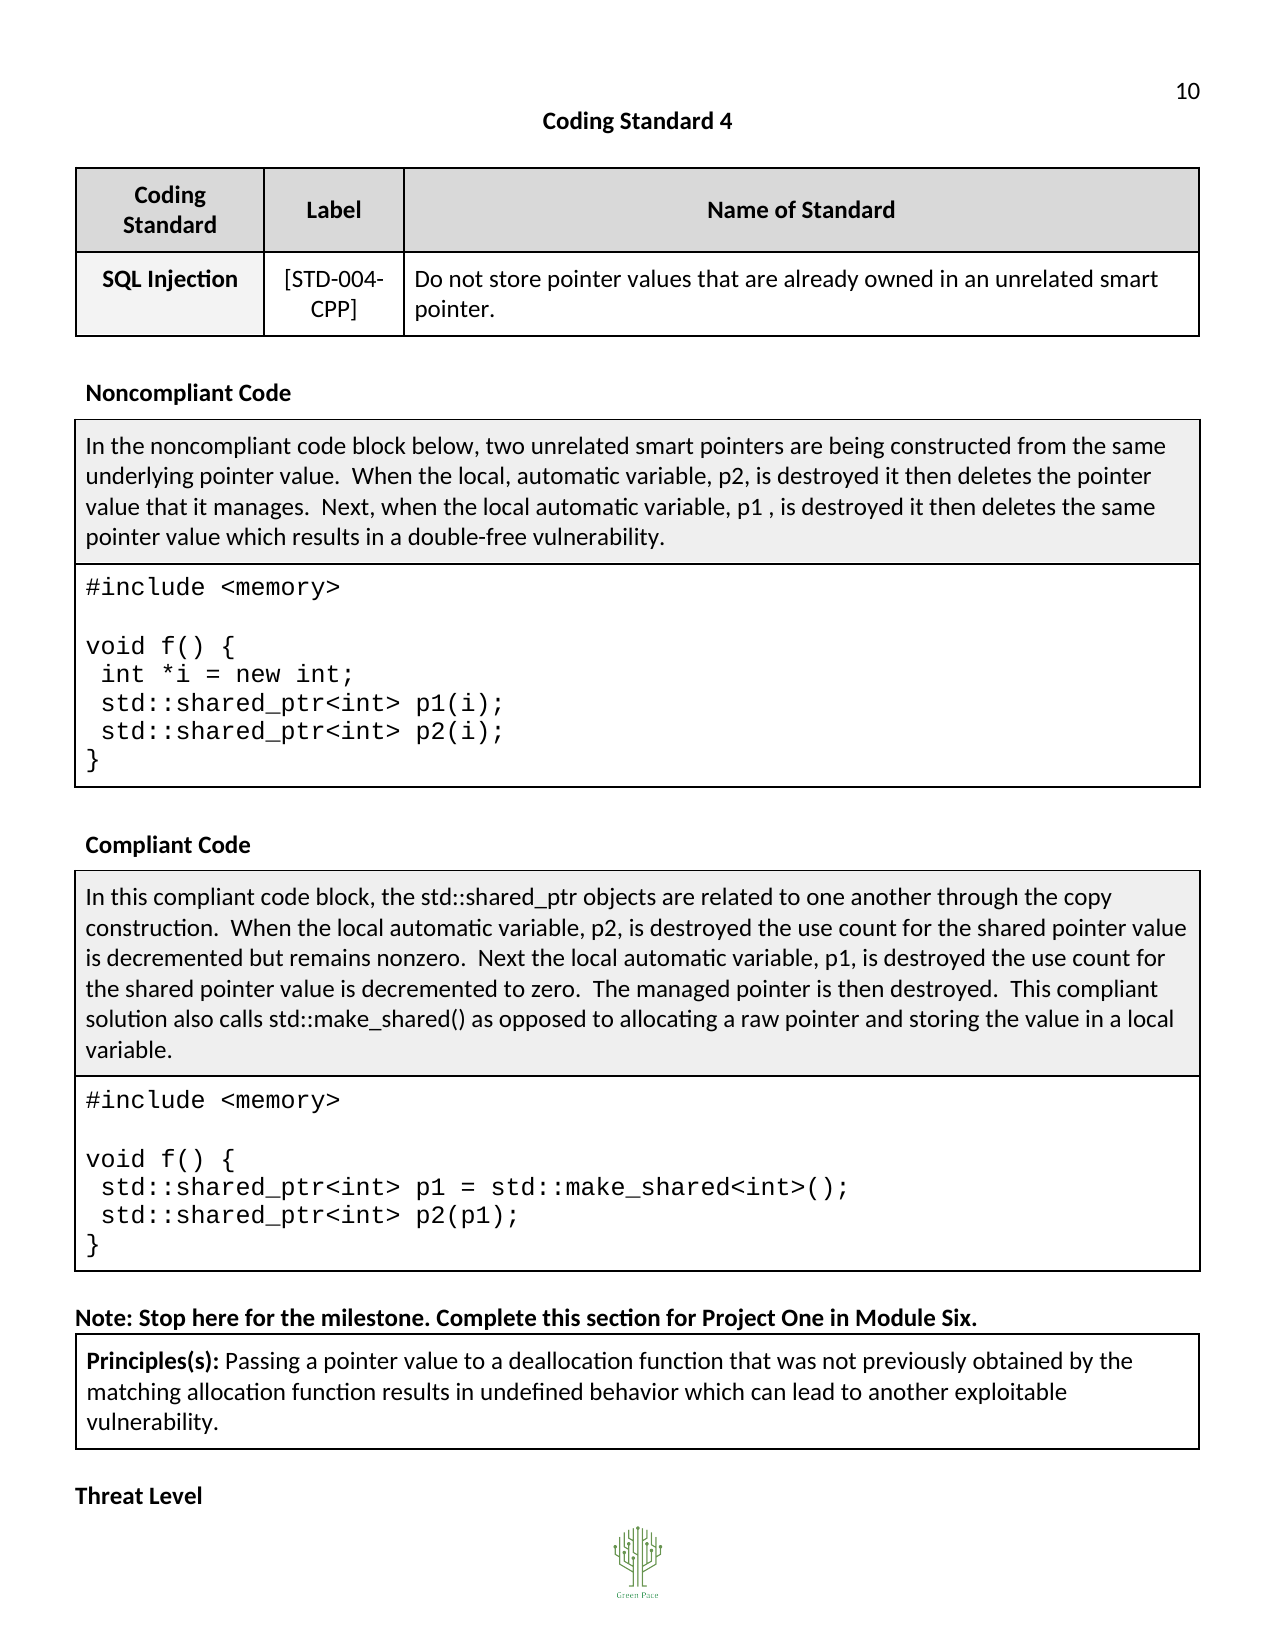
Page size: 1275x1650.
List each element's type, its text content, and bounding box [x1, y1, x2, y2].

table_header Compliant Code [75, 819, 1200, 870]
table_cell In this compliant code block, the std::shared_ptr objects are related to one another through the copy construction. When the local automatic variable, p2, is destroyed the use count for the shared pointer value is decremented but remains nonzero. Next the local automatic variable, p1, is destroyed the use count for the shared pointer value is decremented to zero. The managed pointer is then destroyed. This compliant solution also calls std::make_shared() as opposed to allocating a raw pointer and storing the value in a local variable. [76, 871, 1199, 1075]
table_cell SQL Injection [77, 253, 263, 334]
table_header Label [265, 169, 403, 251]
table_header Coding Standard [77, 169, 263, 251]
text Threat Level [75, 1480, 1200, 1511]
table_header Principles(s): Passing a pointer value to a deallocation function that was not previously obtained by the matching allocation function results in undefined behavior which can lead to another exploitable vulnerability. [77, 1335, 1198, 1447]
table_cell [STD-004-CPP] [265, 253, 403, 334]
table_cell In the noncompliant code block below, two unrelated smart pointers are being constructed from the same underlying pointer value. When the local, automatic variable, p2, is destroyed it then deletes the pointer value that it manages. Next, when the local automatic variable, p1 , is destroyed it then deletes the same pointer value which results in a double-free vulnerability. [76, 420, 1199, 562]
subtitle Coding Standard 4 [75, 106, 1200, 136]
table_cell #include <memory> void f() { int *i = new int; std::shared_ptr<int> p1(i); std::shared_ptr<int> p2(i); } [76, 565, 1199, 786]
text Note: Stop here for the milestone. Complete this section for Project One in Module Six. [75, 1302, 1200, 1333]
table_header Noncompliant Code [75, 367, 1200, 418]
table_cell #include <memory> void f() { std::shared_ptr<int> p1 = std::make_shared<int>(); std::shared_ptr<int> p2(p1); } [76, 1077, 1199, 1270]
table_header Name of Standard [405, 169, 1198, 251]
picture [605, 1521, 670, 1606]
table_cell Do not store pointer values that are already owned in an unrelated smart pointer. [405, 253, 1198, 334]
